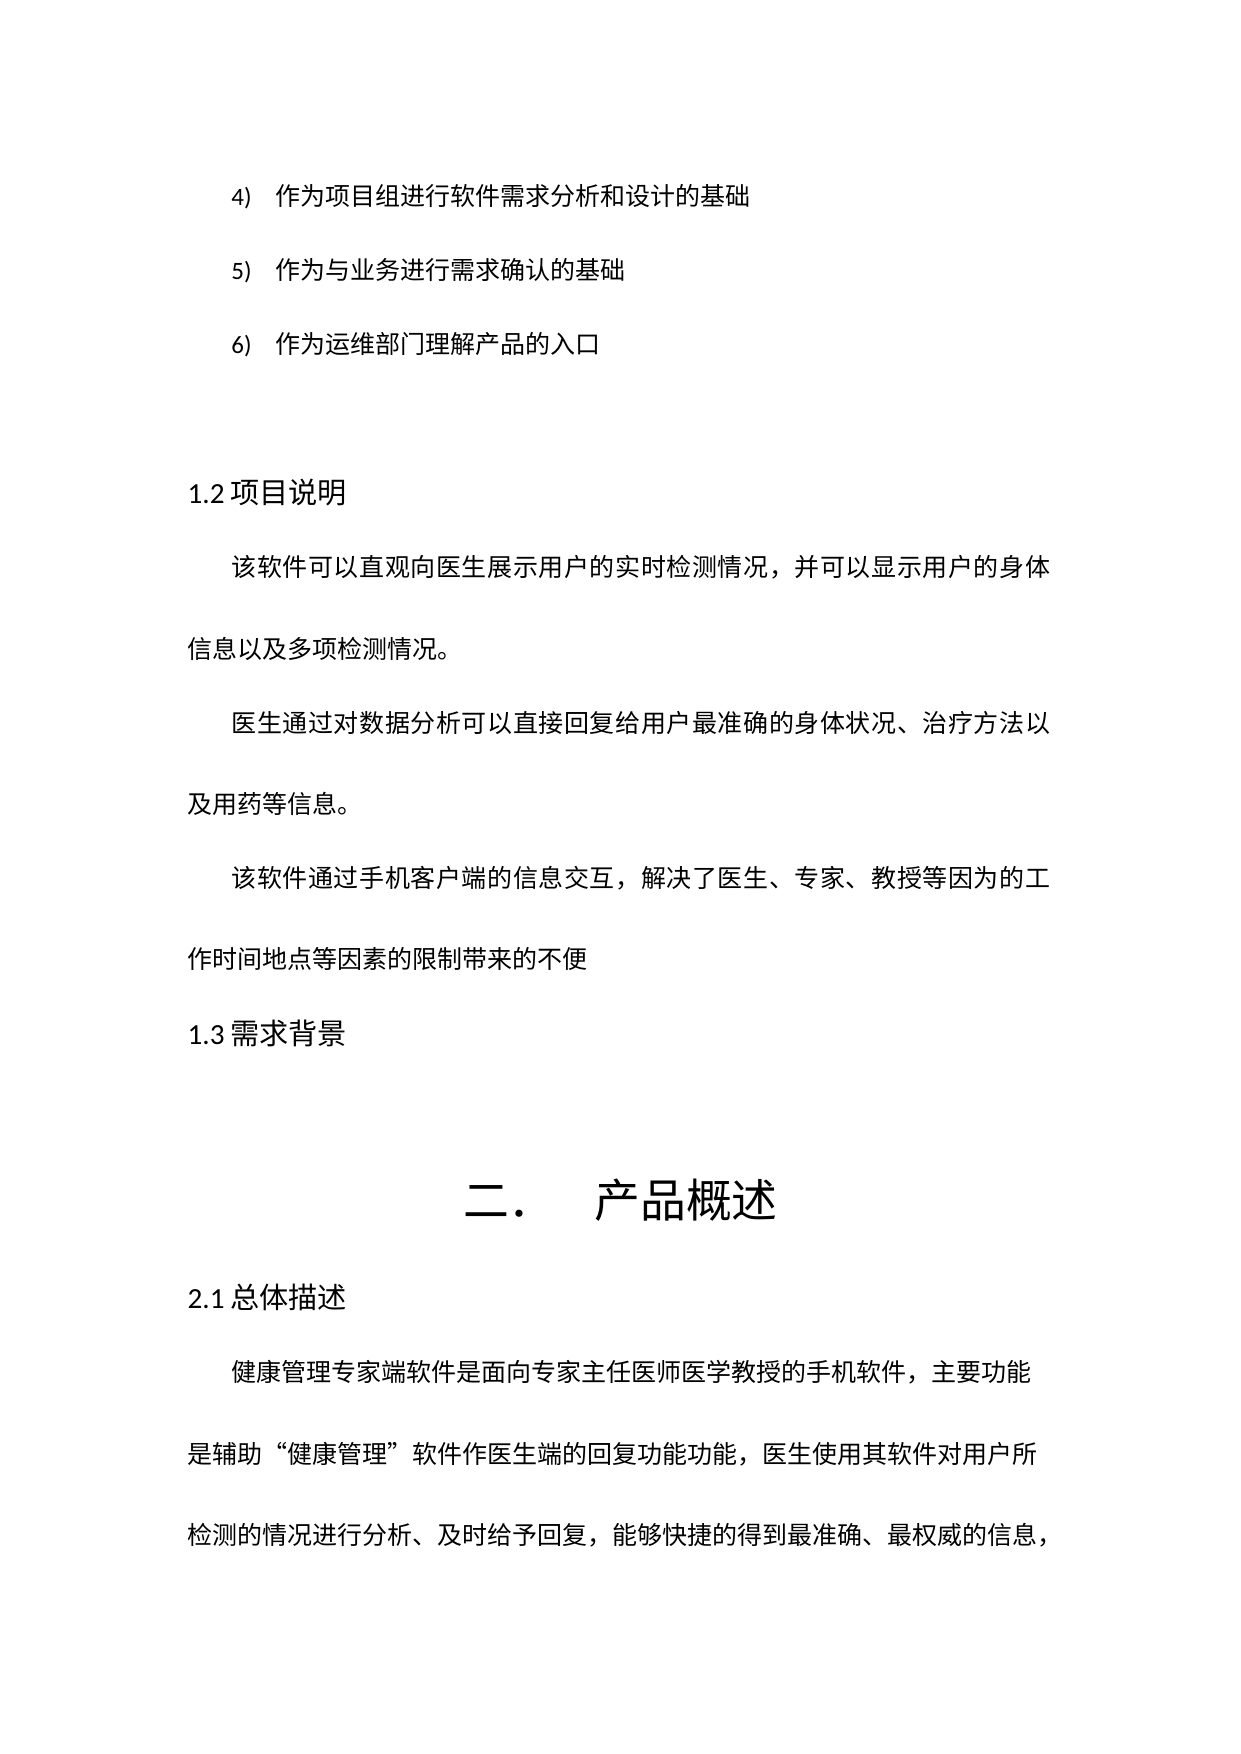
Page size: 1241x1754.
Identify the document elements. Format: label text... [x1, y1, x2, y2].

text 1.3需求背景 [187, 999, 1053, 1064]
text 1.2项目说明 [187, 458, 1053, 523]
list 产品概述 [187, 1149, 1053, 1246]
text 医生通过对数据分析可以直接回复给用户最准确的身体状况、治疗方法以及用药等信息。 [187, 689, 1053, 835]
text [187, 1338, 1053, 1566]
text 该软件可以直观向医生展示用户的实时检测情况，并可以显示用户的身体信息以及多项检测情况。 [187, 533, 1053, 680]
text 该软件通过手机客户端的信息交互，解决了医生、专家、教授等因为的工作时间地点等因素的限制带来的不便 [187, 844, 1053, 990]
list 作为与业务进行需求确认的基础 [231, 236, 1053, 301]
list 作为运维部门理解产品的入口 [231, 310, 1053, 375]
list 作为项目组进行软件需求分析和设计的基础 [231, 162, 1053, 227]
text 2.1总体描述 [187, 1263, 1053, 1328]
